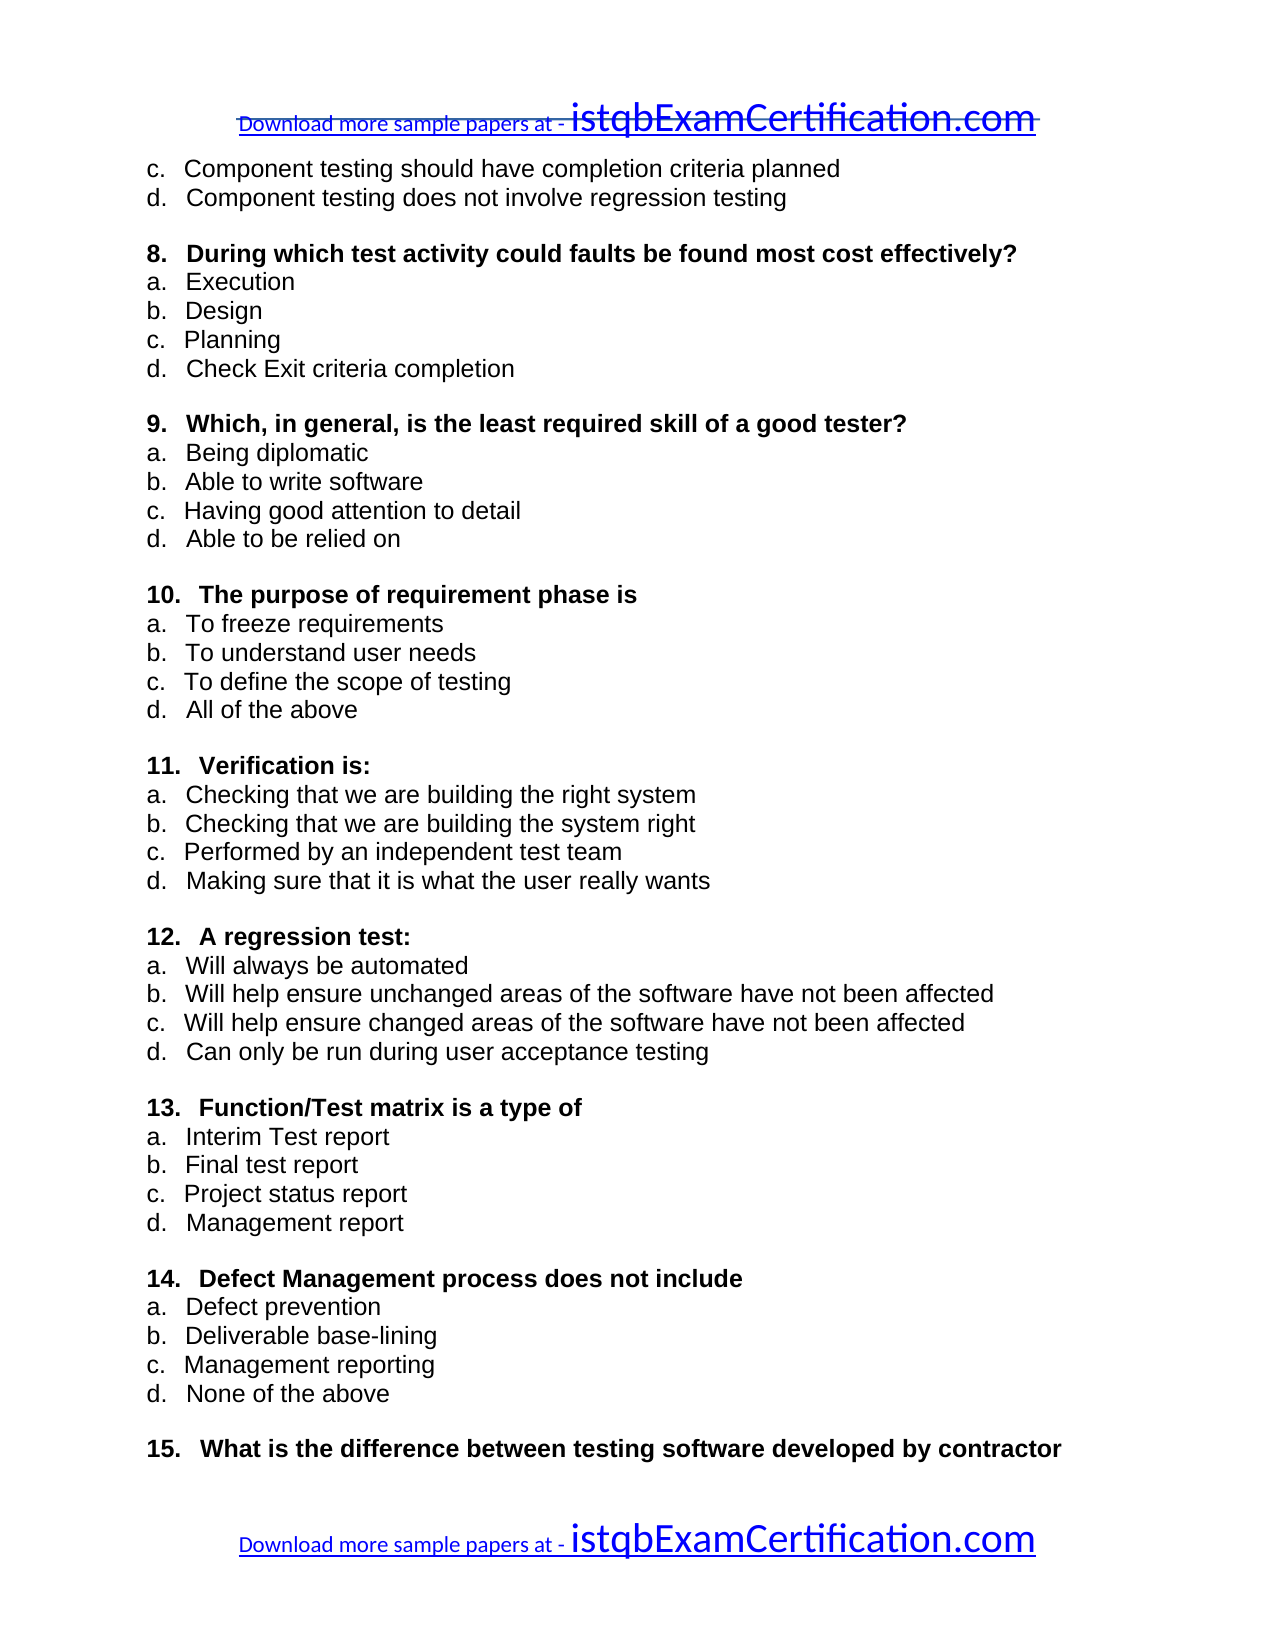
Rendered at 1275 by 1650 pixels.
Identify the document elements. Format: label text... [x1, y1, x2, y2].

list Management report [146, 1208, 1122, 1236]
list During which test activity could faults be found most cost effectively? [146, 238, 1122, 267]
list All of the above [146, 695, 1122, 724]
list Making sure that it is what the user really wants [146, 866, 1122, 895]
list Execution [146, 267, 1122, 296]
list Will always be automated [146, 951, 1122, 979]
list Checking that we are building the right system [146, 780, 1122, 808]
list Performed by an independent test team [146, 837, 1122, 866]
list Having good attention to detail [146, 496, 1122, 524]
list Component testing does not involve regression testing [146, 183, 1122, 211]
list Can only be run during user acceptance testing [146, 1037, 1122, 1066]
list Will help ensure unchanged areas of the software have not been affected [146, 979, 1122, 1008]
list Verification is: [146, 751, 1122, 780]
list Defect prevention [146, 1292, 1122, 1321]
list Design [146, 296, 1122, 325]
list Which, in general, is the least required skill of a good tester? [146, 409, 1122, 438]
list Management reporting [146, 1350, 1122, 1378]
list To understand user needs [146, 638, 1122, 666]
list To freeze requirements [146, 609, 1122, 638]
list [146, 1434, 1122, 1463]
list Defect Management process does not include [146, 1263, 1122, 1292]
list Interim Test report [146, 1121, 1122, 1150]
list The purpose of requirement phase is [146, 580, 1122, 609]
list Project status report [146, 1179, 1122, 1208]
list None of the above [146, 1378, 1122, 1407]
list Component testing should have completion criteria planned [146, 154, 1122, 183]
list Planning [146, 325, 1122, 353]
list Function/Test matrix is a type of [146, 1093, 1122, 1121]
list Checking that we are building the system right [146, 808, 1122, 837]
list Check Exit criteria completion [146, 353, 1122, 382]
list Deliverable base-lining [146, 1321, 1122, 1350]
list A regression test: [146, 922, 1122, 951]
list Able to be relied on [146, 524, 1122, 553]
list To define the scope of testing [146, 666, 1122, 695]
list Final test report [146, 1150, 1122, 1179]
list Being diplomatic [146, 438, 1122, 467]
list Will help ensure changed areas of the software have not been affected [146, 1008, 1122, 1037]
list Able to write software [146, 467, 1122, 496]
